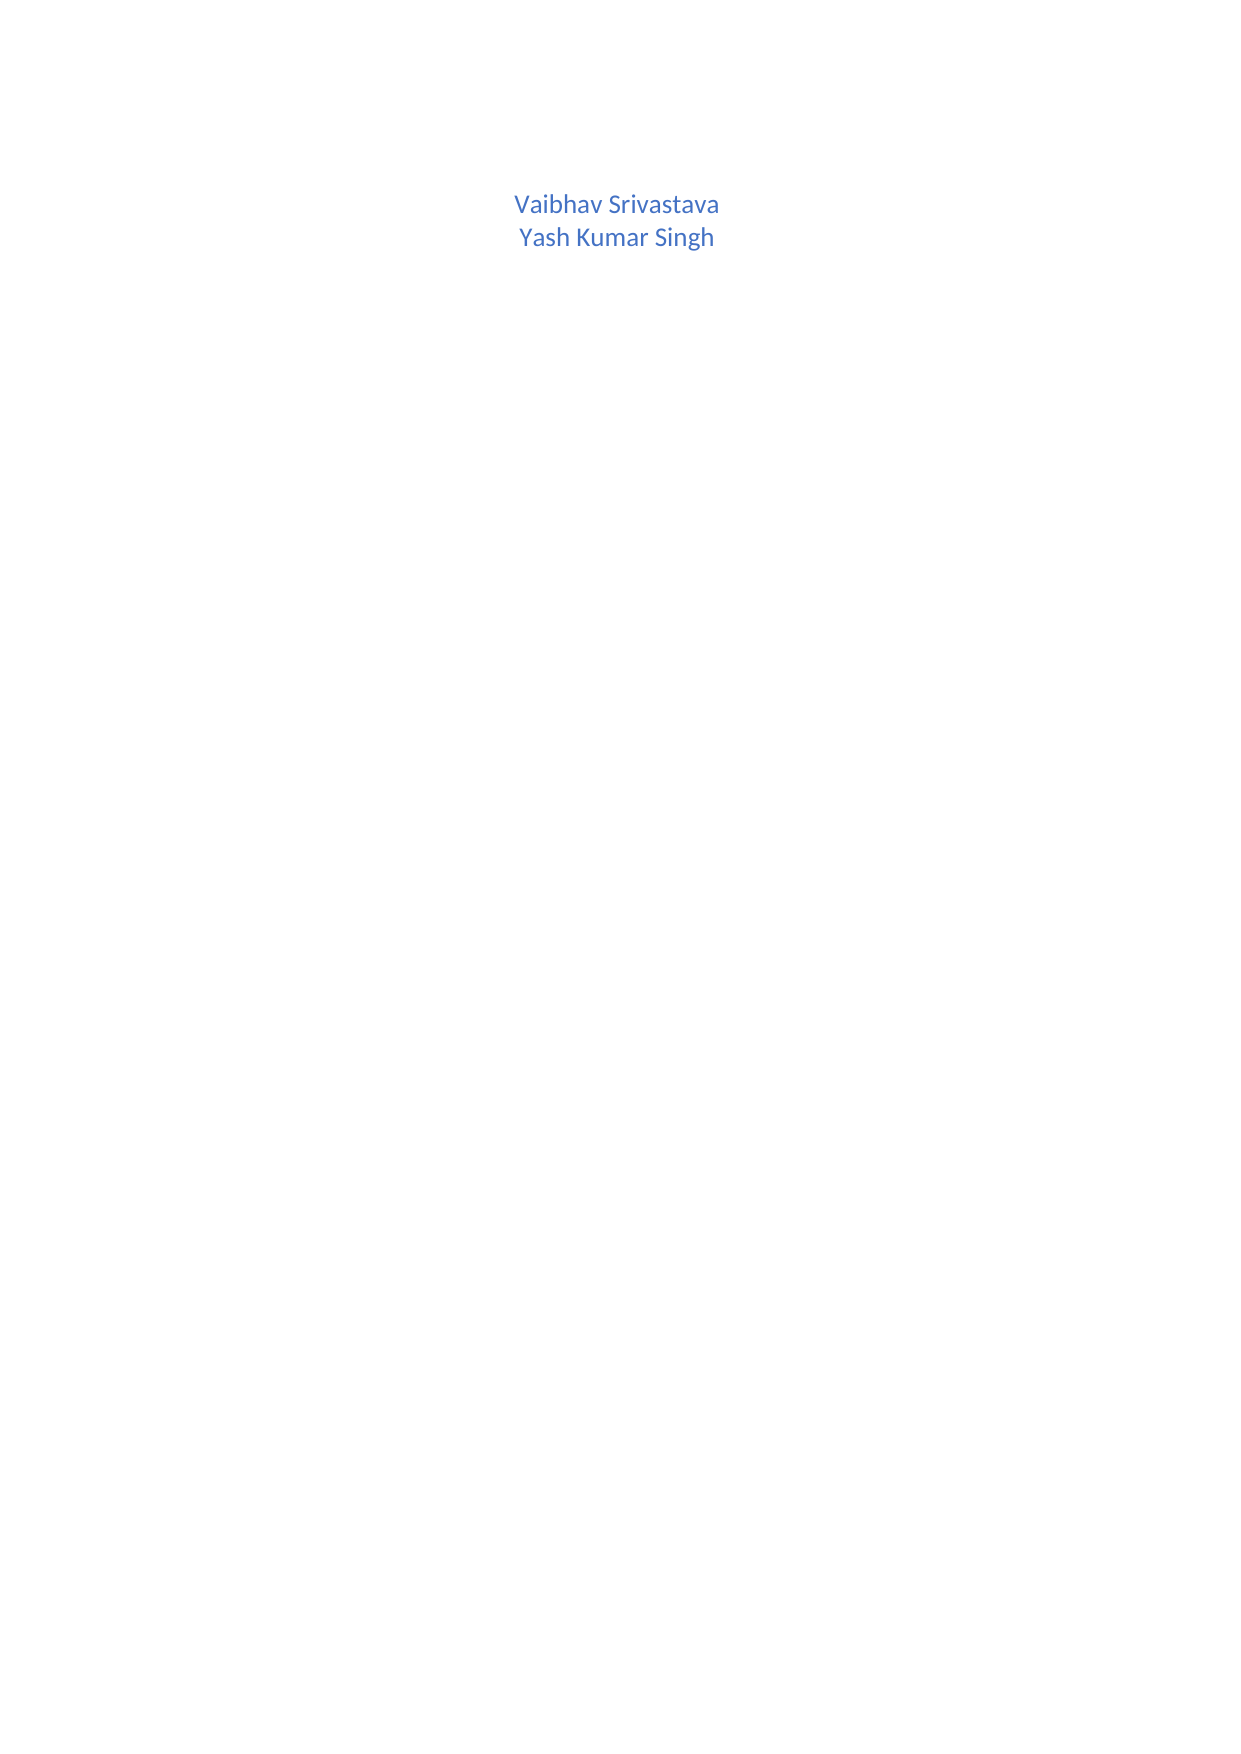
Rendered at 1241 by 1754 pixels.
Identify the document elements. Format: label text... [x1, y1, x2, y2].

text Yash Kumar Singh [150, 220, 1083, 253]
text Vaibhav Srivastava [150, 187, 1083, 220]
